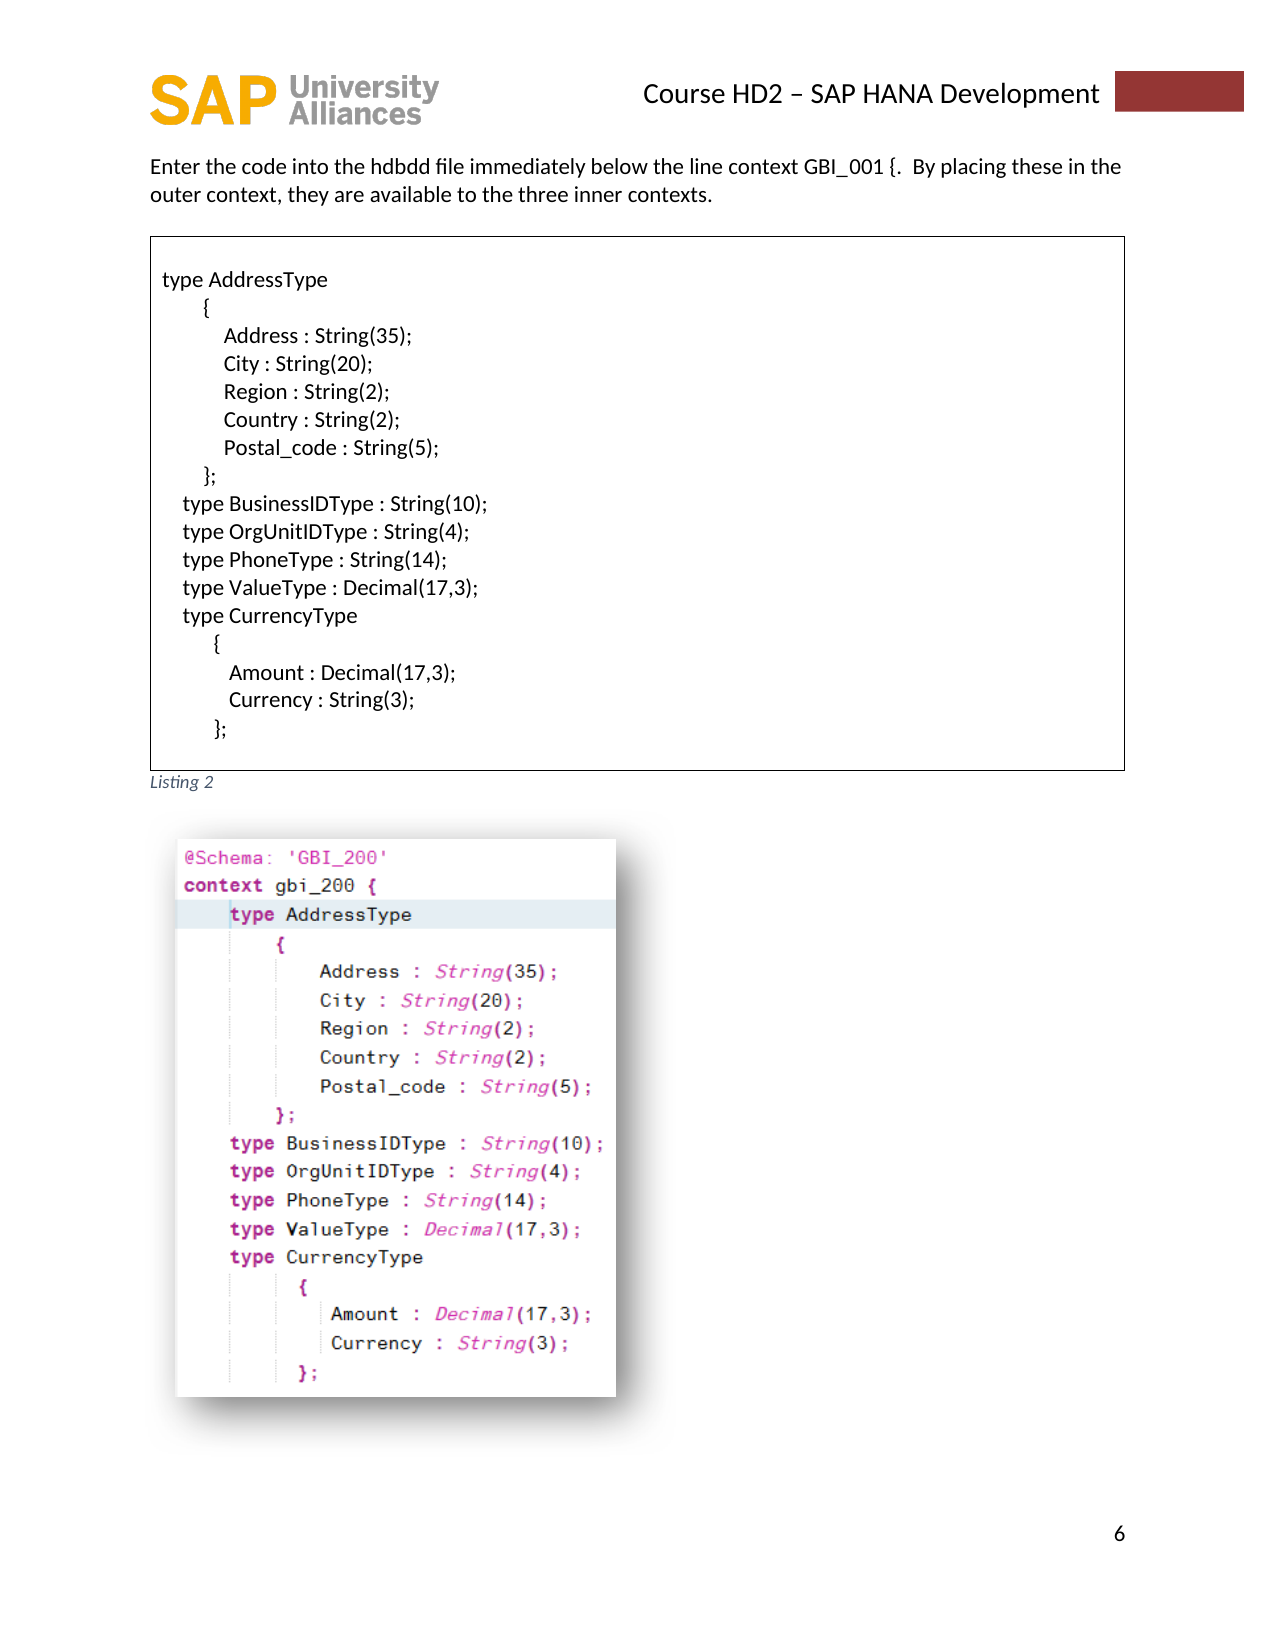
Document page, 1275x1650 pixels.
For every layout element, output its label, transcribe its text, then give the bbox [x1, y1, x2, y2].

text Enter the code into the hdbdd file immediately below the line context GBI_001 {. By placing these in the outer context, they are available to the three inner contexts. [150, 152, 1125, 208]
picture [175, 839, 616, 1397]
picture [150, 75, 440, 125]
text Listing 2 [150, 771, 1125, 794]
table_header type AddressType { Address : String(35); City : String(20); Region : String(2); Country : String(2); Postal_code : String(5); }; type BusinessIDType : String(10); type OrgUnitIDType : String(4); type PhoneType : String(14); type ValueType : Decimal(17,3); type CurrencyType { Amount : Decimal(17,3); Currency : String(3); }; [151, 237, 1124, 770]
